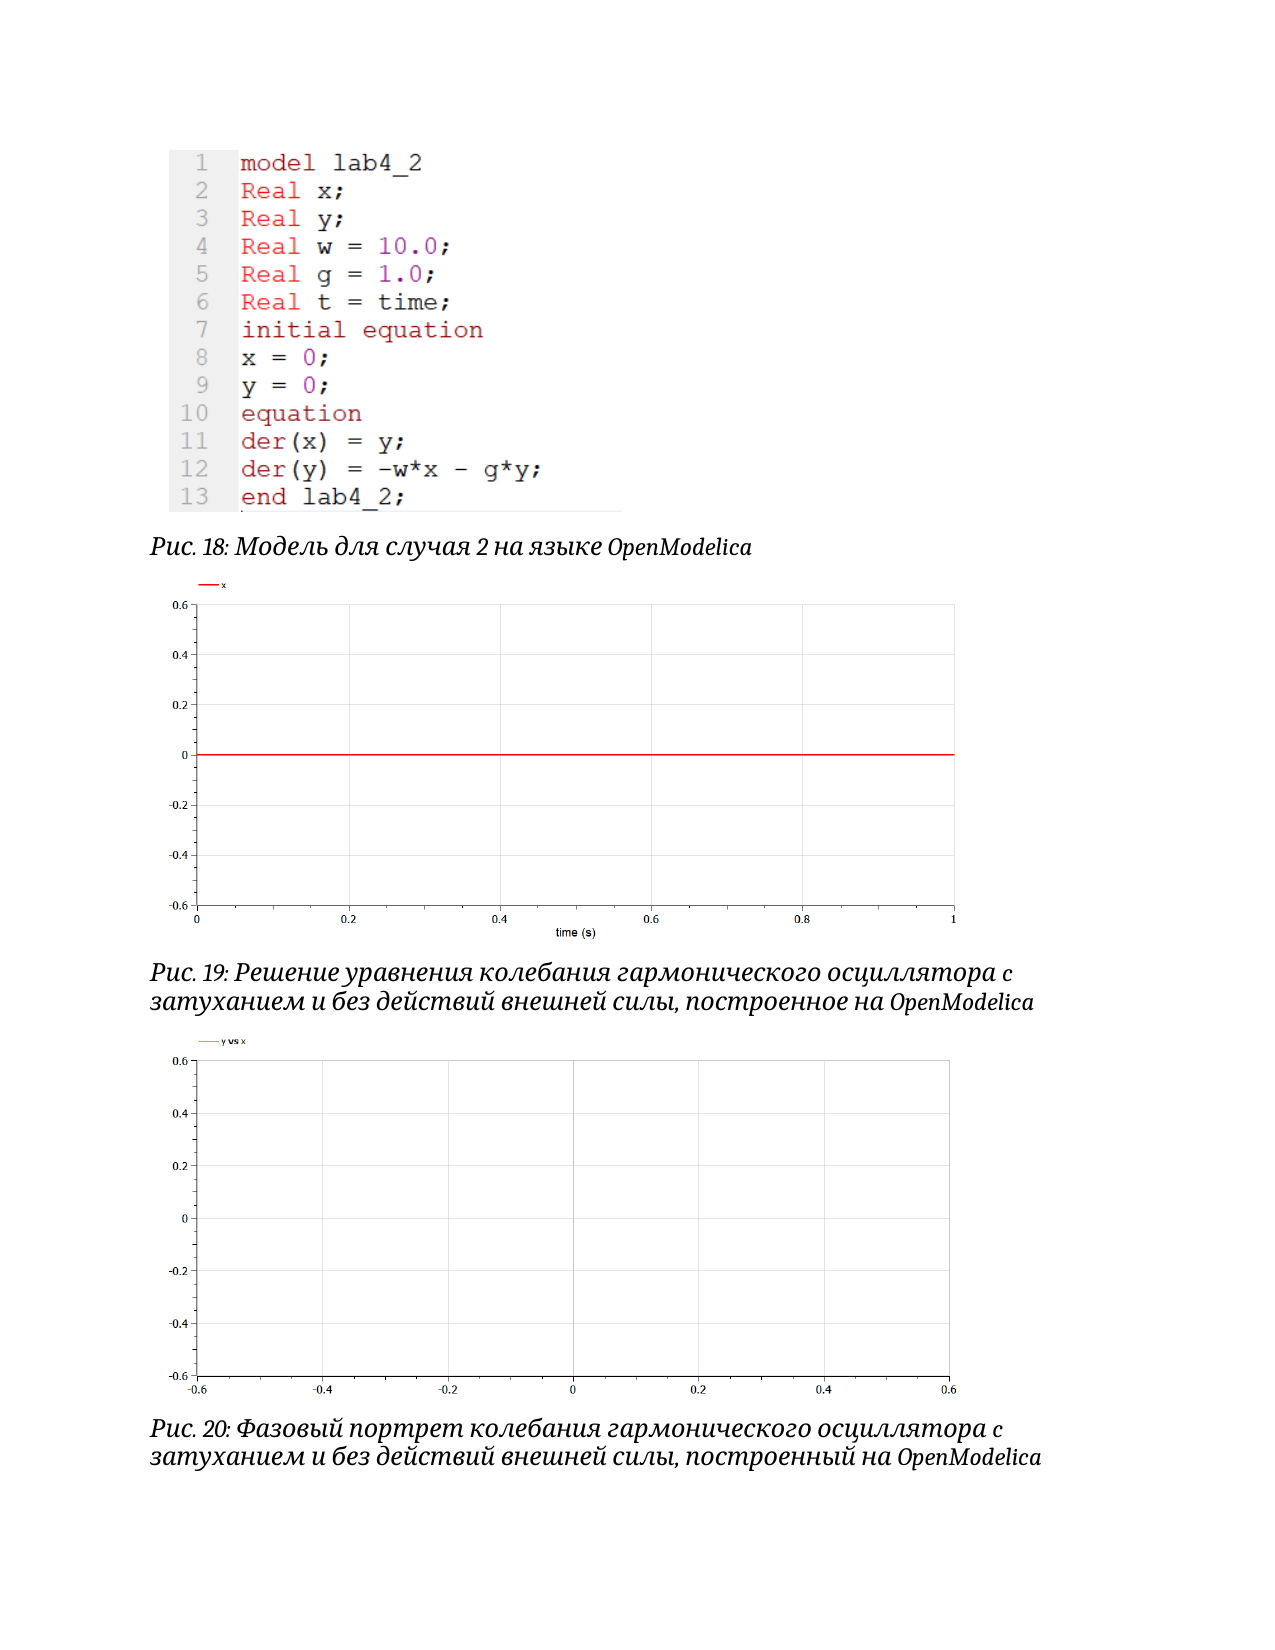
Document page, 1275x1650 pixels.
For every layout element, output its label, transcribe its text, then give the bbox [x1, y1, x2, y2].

text Рис. 20: Фазовый портрет колебания гармонического осциллятора c затуханием и без действий внешней силы, построенный на OpenModelica [150, 1414, 1125, 1472]
text Рис. 18: Модель для случая 2 на языке OpenModelica [150, 533, 1125, 561]
picture [168, 573, 957, 939]
picture [168, 150, 623, 512]
text Рис. 19: Решение уравнения колебания гармонического осциллятора c затуханием и без действий внешней силы, построенное на OpenModelica [150, 959, 1125, 1017]
picture [168, 1029, 957, 1394]
